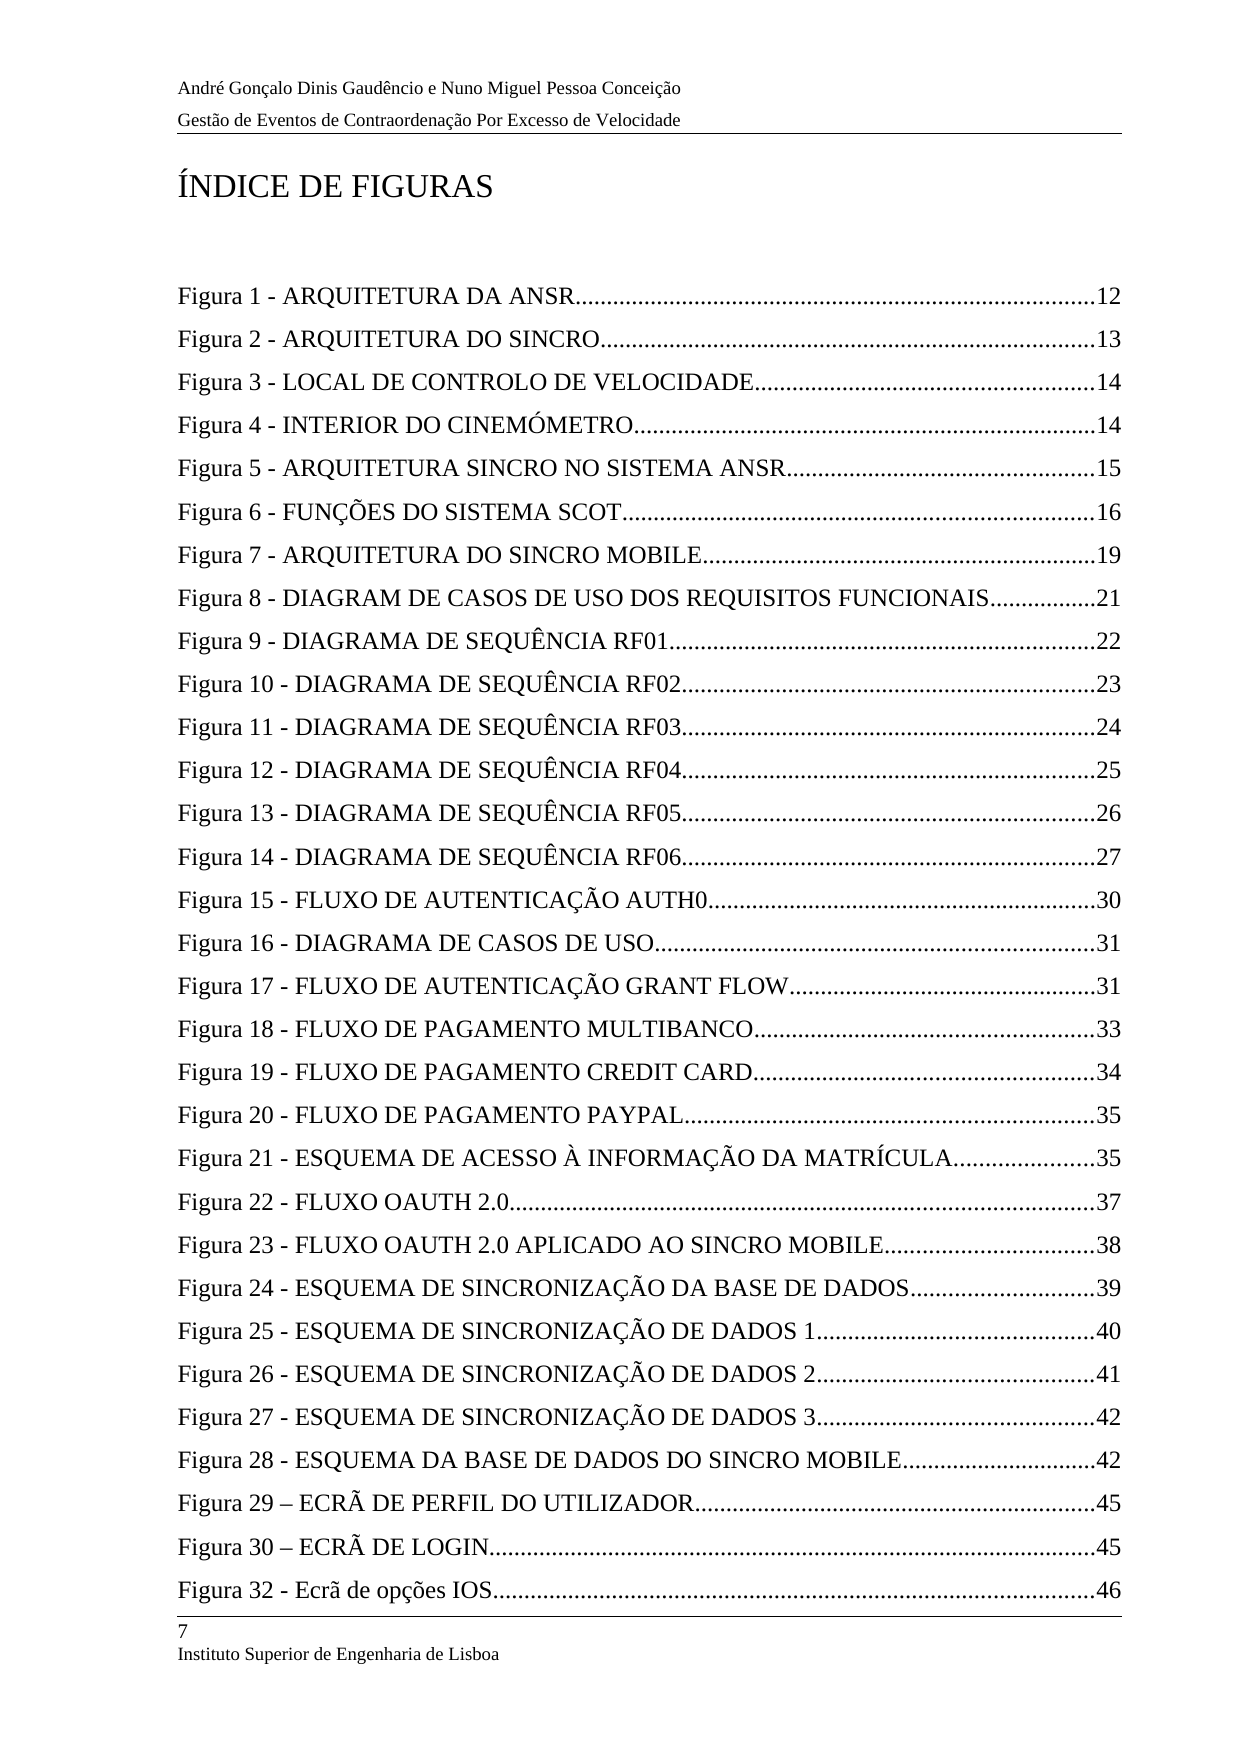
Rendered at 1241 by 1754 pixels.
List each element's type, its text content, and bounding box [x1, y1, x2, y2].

text Figura 15 - FLUXO DE AUTENTICAÇÃO AUTH0 30 [177, 885, 1122, 913]
text Figura 23 - FLUXO OAUTH 2.0 APLICADO AO SINCRO MOBILE 38 [177, 1230, 1122, 1258]
text Figura 13 - DIAGRAMA DE SEQUÊNCIA RF05 26 [177, 798, 1122, 827]
text Figura 2 - ARQUITETURA DO SINCRO 13 [177, 324, 1122, 353]
text Figura 6 - FUNÇÕES DO SISTEMA SCOT 16 [177, 497, 1122, 525]
text Figura 22 - FLUXO OAUTH 2.0 37 [177, 1187, 1122, 1215]
text Figura 17 - FLUXO DE AUTENTICAÇÃO GRANT FLOW 31 [177, 971, 1122, 1000]
text Figura 25 - ESQUEMA DE SINCRONIZAÇÃO DE DADOS 1 40 [177, 1316, 1122, 1345]
text Figura 14 - DIAGRAMA DE SEQUÊNCIA RF06 27 [177, 842, 1122, 870]
text Figura 8 - DIAGRAM DE CASOS DE USO DOS REQUISITOS FUNCIONAIS 21 [177, 583, 1122, 612]
text Figura 24 - ESQUEMA DE SINCRONIZAÇÃO DA BASE DE DADOS 39 [177, 1273, 1122, 1302]
text Figura 27 - ESQUEMA DE SINCRONIZAÇÃO DE DADOS 3 42 [177, 1402, 1122, 1431]
text Figura 28 - ESQUEMA DA BASE DE DADOS DO SINCRO MOBILE 42 [177, 1445, 1122, 1474]
text ÍNDICE DE FIGURAS [177, 166, 1122, 204]
text Figura 19 - FLUXO DE PAGAMENTO CREDIT CARD 34 [177, 1057, 1122, 1086]
text Figura 20 - FLUXO DE PAGAMENTO PAYPAL 35 [177, 1100, 1122, 1129]
text Figura 12 - DIAGRAMA DE SEQUÊNCIA RF04 25 [177, 755, 1122, 784]
text Figura 9 - DIAGRAMA DE SEQUÊNCIA RF01 22 [177, 626, 1122, 655]
text Figura 7 - ARQUITETURA DO SINCRO MOBILE 19 [177, 540, 1122, 568]
text Figura 1 - ARQUITETURA DA ANSR 12 [177, 281, 1122, 310]
text Figura 18 - FLUXO DE PAGAMENTO MULTIBANCO 33 [177, 1014, 1122, 1043]
text Figura 32 - Ecrã de opções IOS 46 [177, 1575, 1122, 1603]
text Figura 3 - LOCAL DE CONTROLO DE VELOCIDADE 14 [177, 367, 1122, 396]
text Figura 21 - ESQUEMA DE ACESSO À INFORMAÇÃO DA MATRÍCULA 35 [177, 1143, 1122, 1172]
text Figura 11 - DIAGRAMA DE SEQUÊNCIA RF03 24 [177, 712, 1122, 741]
text Figura 16 - DIAGRAMA DE CASOS DE USO 31 [177, 928, 1122, 957]
text Figura 10 - DIAGRAMA DE SEQUÊNCIA RF02 23 [177, 669, 1122, 698]
text Figura 30 – ECRÃ DE LOGIN 45 [177, 1532, 1122, 1560]
text Figura 4 - INTERIOR DO CINEMÓMETRO 14 [177, 410, 1122, 439]
text Figura 5 - ARQUITETURA SINCRO NO SISTEMA ANSR 15 [177, 453, 1122, 482]
text Figura 29 – ECRÃ DE PERFIL DO UTILIZADOR 45 [177, 1488, 1122, 1517]
text Figura 26 - ESQUEMA DE SINCRONIZAÇÃO DE DADOS 2 41 [177, 1359, 1122, 1388]
